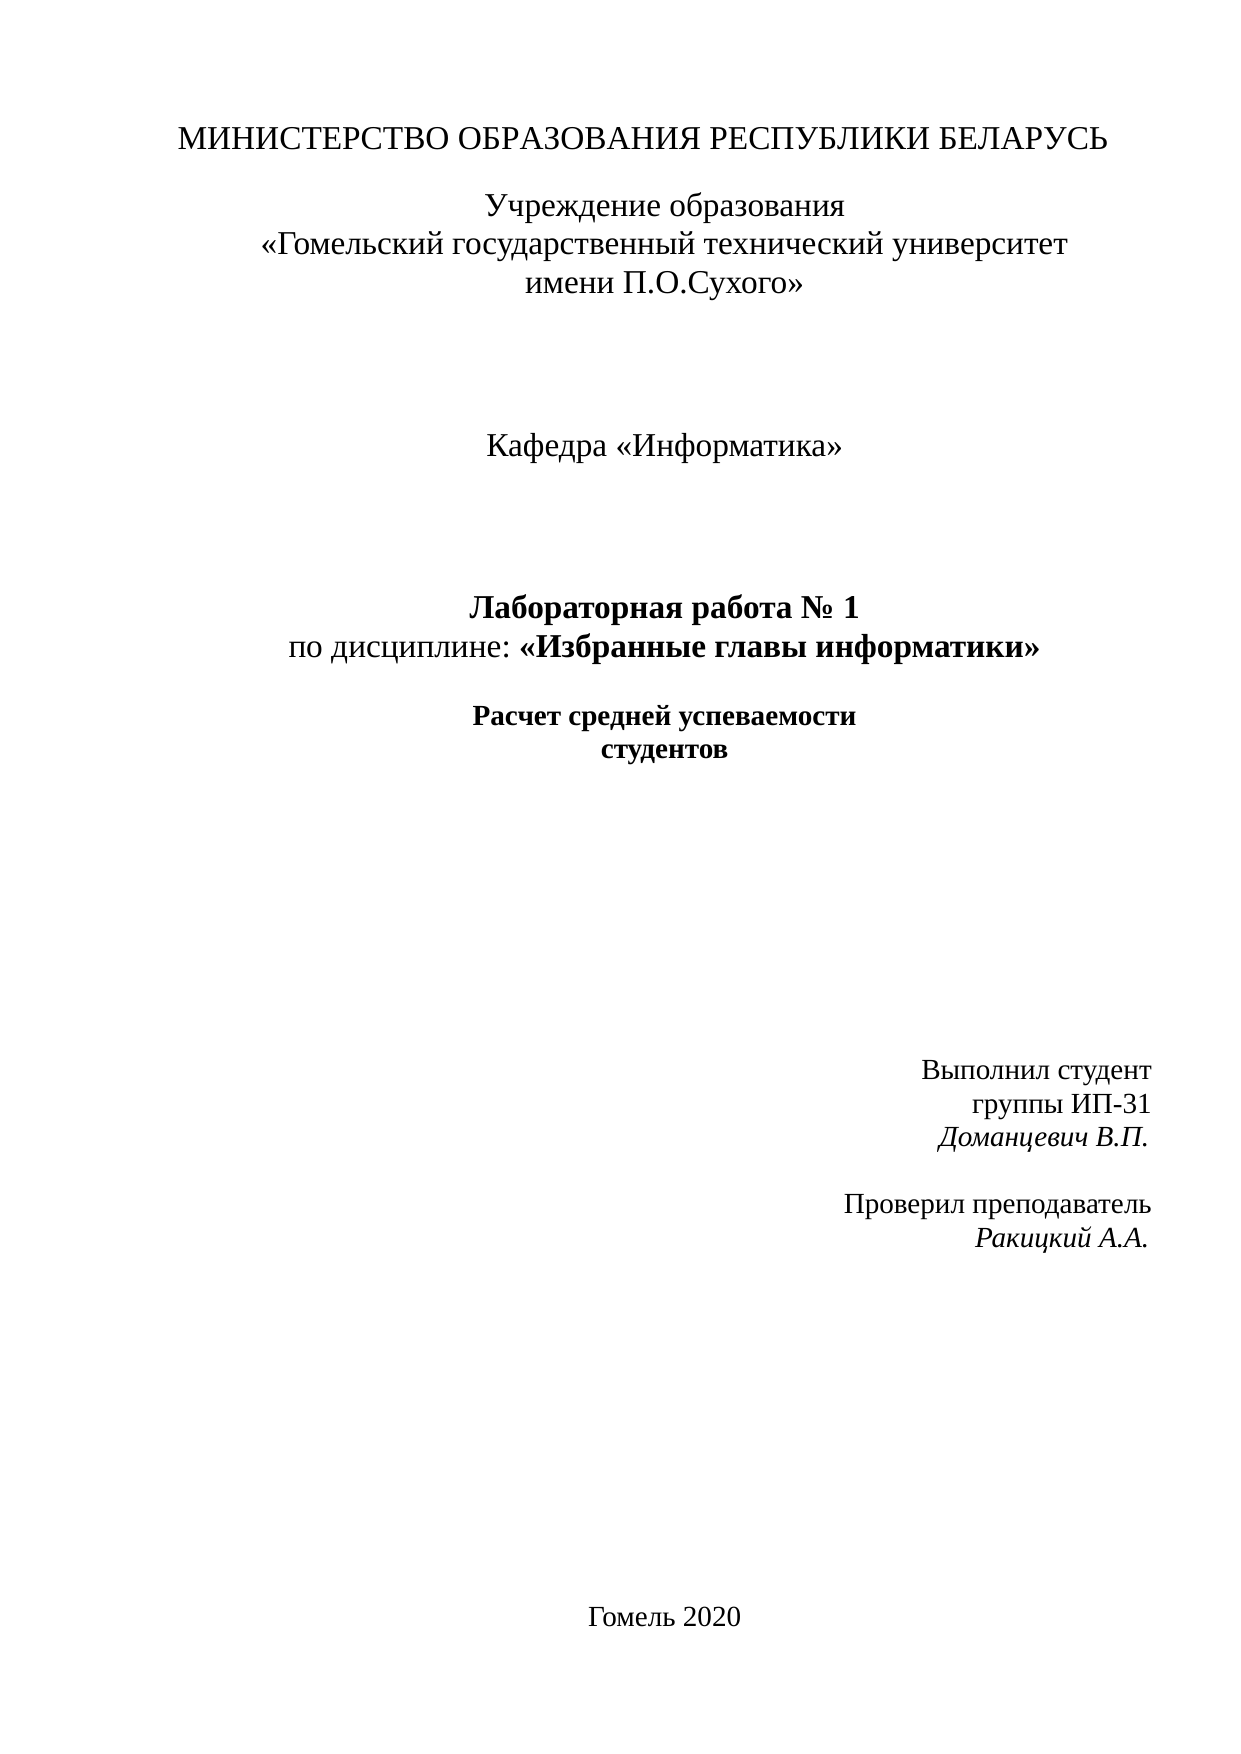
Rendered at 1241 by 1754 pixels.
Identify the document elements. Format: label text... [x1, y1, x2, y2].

text Гомель 2020 [177, 1599, 1152, 1632]
text Выполнил студент [646, 1052, 1152, 1086]
text Лабораторная работа № 1 [177, 588, 1152, 626]
text Расчет средней успеваемости [177, 698, 1152, 731]
text Министерство Образования Республики Беларусь [177, 118, 1152, 156]
text по дисциплине: «Избранные главы информатики» [177, 626, 1152, 664]
text имени П.О.Сухого» [177, 262, 1152, 300]
text Учреждение образования [177, 185, 1152, 223]
text «Гомельский государственный технический университет [177, 223, 1152, 262]
text Кафедра «Информатика» [177, 425, 1152, 463]
text Ракицкий А.А. [646, 1220, 1152, 1254]
text Доманцевич В.П. [646, 1119, 1152, 1153]
text студентов [177, 731, 1152, 765]
text группы ИП-31 [646, 1086, 1152, 1119]
text Проверил преподаватель [646, 1187, 1152, 1220]
